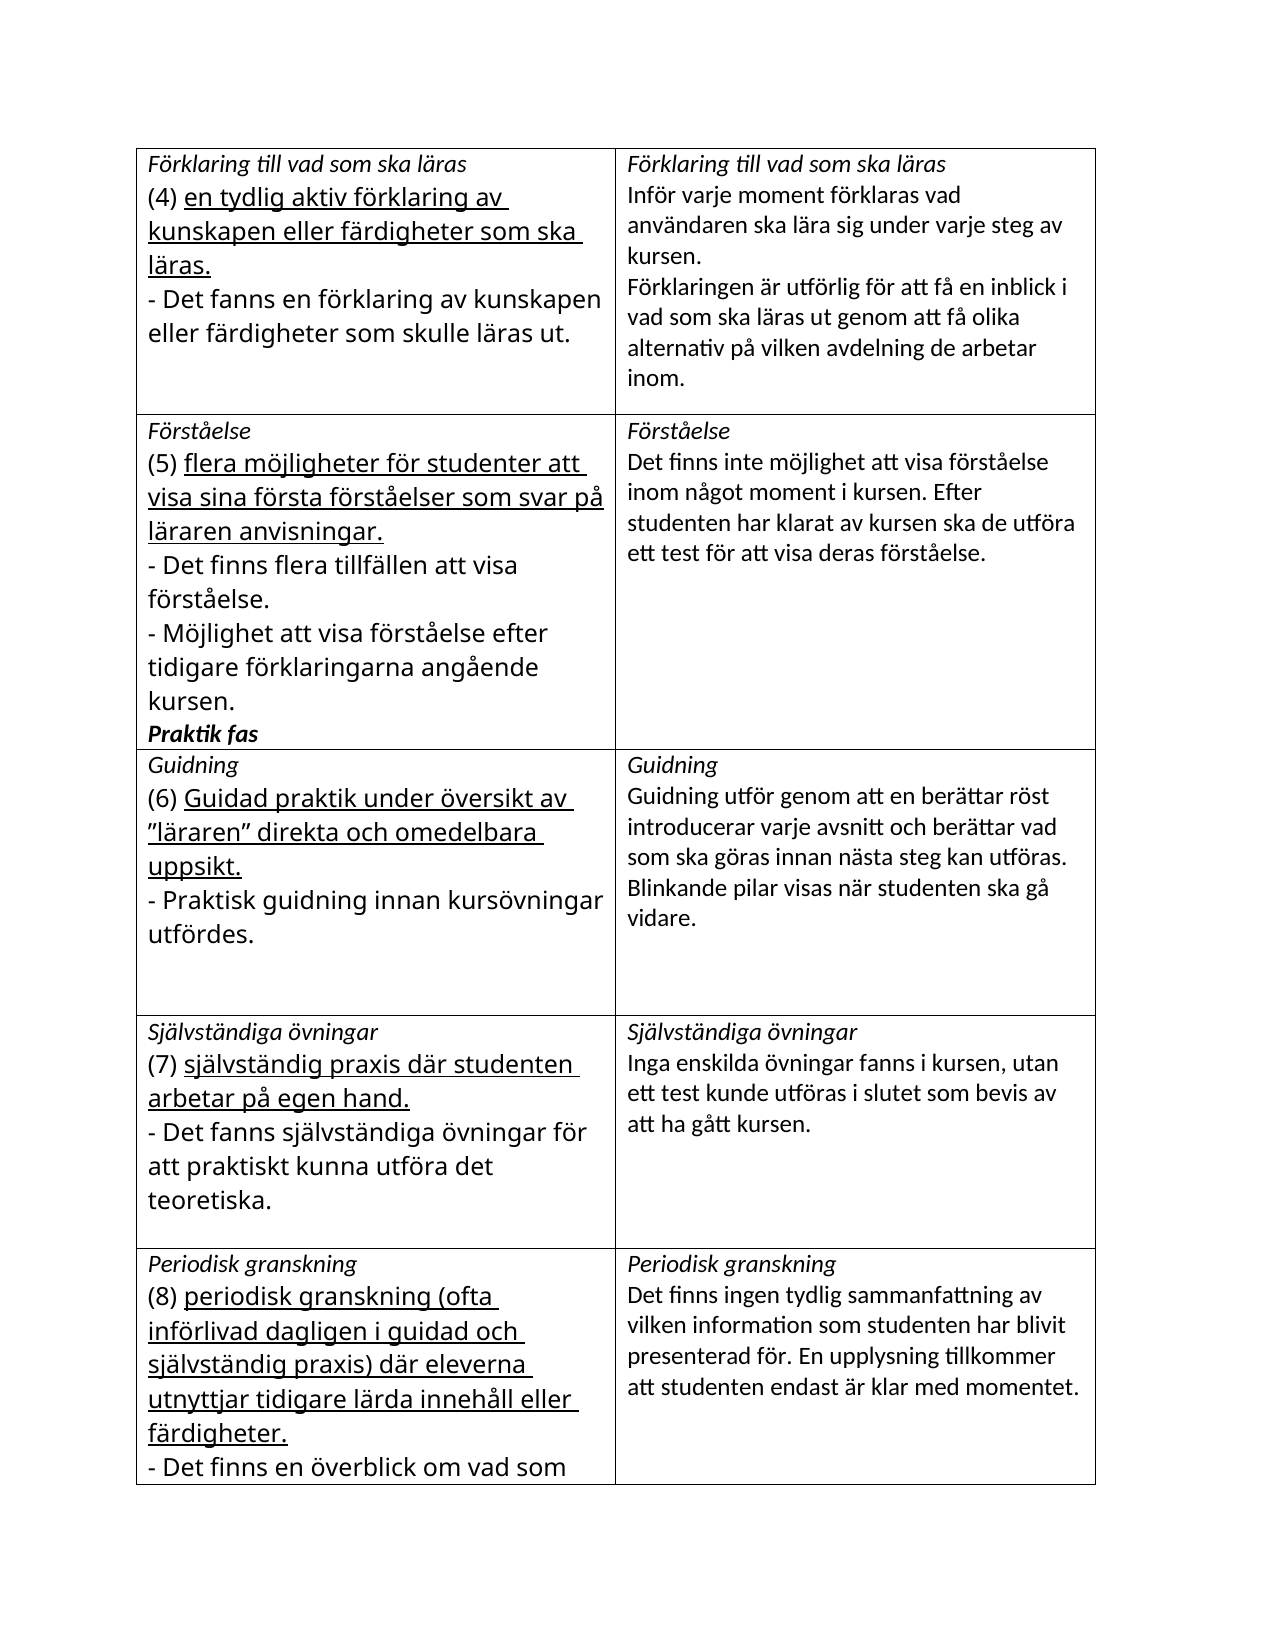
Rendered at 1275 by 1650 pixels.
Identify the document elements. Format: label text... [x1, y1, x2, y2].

table_cell Självständiga övningar (7) självständig praxis där studenten arbetar på egen hand. - Det fanns självständiga övningar för att praktiskt kunna utföra det teoretiska. [137, 1016, 615, 1247]
table_cell Förståelse (5) flera möjligheter för studenter att visa sina första förståelser som svar på läraren anvisningar. - Det finns flera tillfällen att visa förståelse. - Möjlighet att visa förståelse efter tidigare förklaringarna angående kursen. Praktik fas [137, 415, 615, 749]
table_cell Förklaring till vad som ska läras Inför varje moment förklaras vad användaren ska lära sig under varje steg av kursen. Förklaringen är utförlig för att få en inblick i vad som ska läras ut genom att få olika alternativ på vilken avdelning de arbetar inom. [616, 149, 1095, 414]
table_cell Självständiga övningar Inga enskilda övningar fanns i kursen, utan ett test kunde utföras i slutet som bevis av att ha gått kursen. [616, 1016, 1095, 1247]
table_cell Förståelse Det finns inte möjlighet att visa förståelse inom något moment i kursen. Efter studenten har klarat av kursen ska de utföra ett test för att visa deras förståelse. [616, 415, 1095, 749]
table_cell Guidning (6) Guidad praktik under översikt av ”läraren” direkta och omedelbara uppsikt. - Praktisk guidning innan kursövningar utfördes. [137, 750, 615, 1015]
table_cell Guidning Guidning utför genom att en berättar röst introducerar varje avsnitt och berättar vad som ska göras innan nästa steg kan utföras. Blinkande pilar visas när studenten ska gå vidare. [616, 750, 1095, 1015]
table_cell Förklaring till vad som ska läras (4) en tydlig aktiv förklaring av kunskapen eller färdigheter som ska läras. - Det fanns en förklaring av kunskapen eller färdigheter som skulle läras ut. [137, 149, 615, 414]
